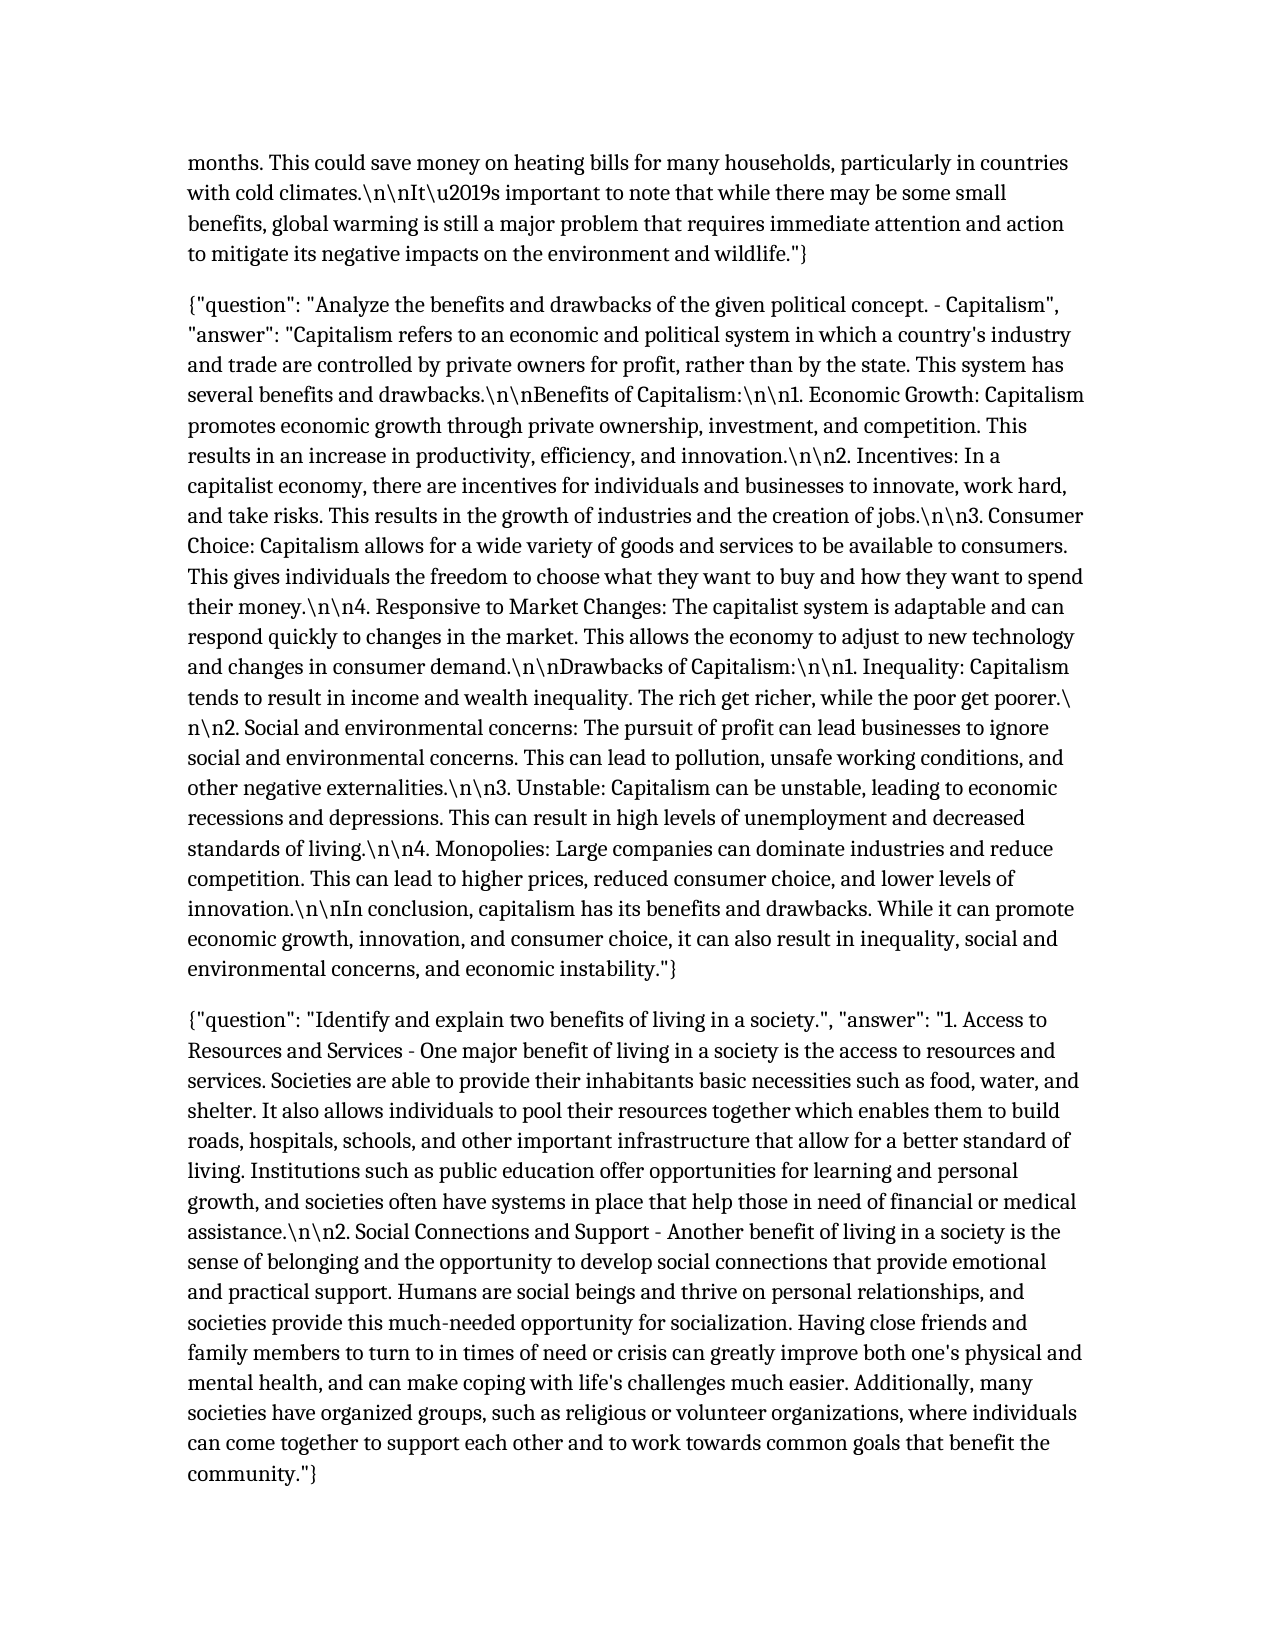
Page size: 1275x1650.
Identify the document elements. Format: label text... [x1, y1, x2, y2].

text {"question": "Identify and explain two benefits of living in a society.", "answer": "1. Access to Resources and Services - One major benefit of living in a society is the access to resources and services. Societies are able to provide their inhabitants basic necessities such as food, water, and shelter. It also allows individuals to pool their resources together which enables them to build roads, hospitals, schools, and other important infrastructure that allow for a better standard of living. Institutions such as public education offer opportunities for learning and personal growth, and societies often have systems in place that help those in need of financial or medical assistance.\n\n2. Social Connections and Support - Another benefit of living in a society is the sense of belonging and the opportunity to develop social connections that provide emotional and practical support. Humans are social beings and thrive on personal relationships, and societies provide this much-needed opportunity for socialization. Having close friends and family members to turn to in times of need or crisis can greatly improve both one's physical and mental health, and can make coping with life's challenges much easier. Additionally, many societies have organized groups, such as religious or volunteer organizations, where individuals can come together to support each other and to work towards common goals that benefit the community."} [187, 1007, 1087, 1487]
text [187, 150, 1087, 267]
text {"question": "Analyze the benefits and drawbacks of the given political concept. - Capitalism", "answer": "Capitalism refers to an economic and political system in which a country's industry and trade are controlled by private owners for profit, rather than by the state. This system has several benefits and drawbacks.\n\nBenefits of Capitalism:\n\n1. Economic Growth: Capitalism promotes economic growth through private ownership, investment, and competition. This results in an increase in productivity, efficiency, and innovation.\n\n2. Incentives: In a capitalist economy, there are incentives for individuals and businesses to innovate, work hard, and take risks. This results in the growth of industries and the creation of jobs.\n\n3. Consumer Choice: Capitalism allows for a wide variety of goods and services to be available to consumers. This gives individuals the freedom to choose what they want to buy and how they want to spend their money.\n\n4. Responsive to Market Changes: The capitalist system is adaptable and can respond quickly to changes in the market. This allows the economy to adjust to new technology and changes in consumer demand.\n\nDrawbacks of Capitalism:\n\n1. Inequality: Capitalism tends to result in income and wealth inequality. The rich get richer, while the poor get poorer.\n\n2. Social and environmental concerns: The pursuit of profit can lead businesses to ignore social and environmental concerns. This can lead to pollution, unsafe working conditions, and other negative externalities.\n\n3. Unstable: Capitalism can be unstable, leading to economic recessions and depressions. This can result in high levels of unemployment and decreased standards of living.\n\n4. Monopolies: Large companies can dominate industries and reduce competition. This can lead to higher prices, reduced consumer choice, and lower levels of innovation.\n\nIn conclusion, capitalism has its benefits and drawbacks. While it can promote economic growth, innovation, and consumer choice, it can also result in inequality, social and environmental concerns, and economic instability."} [187, 292, 1087, 983]
